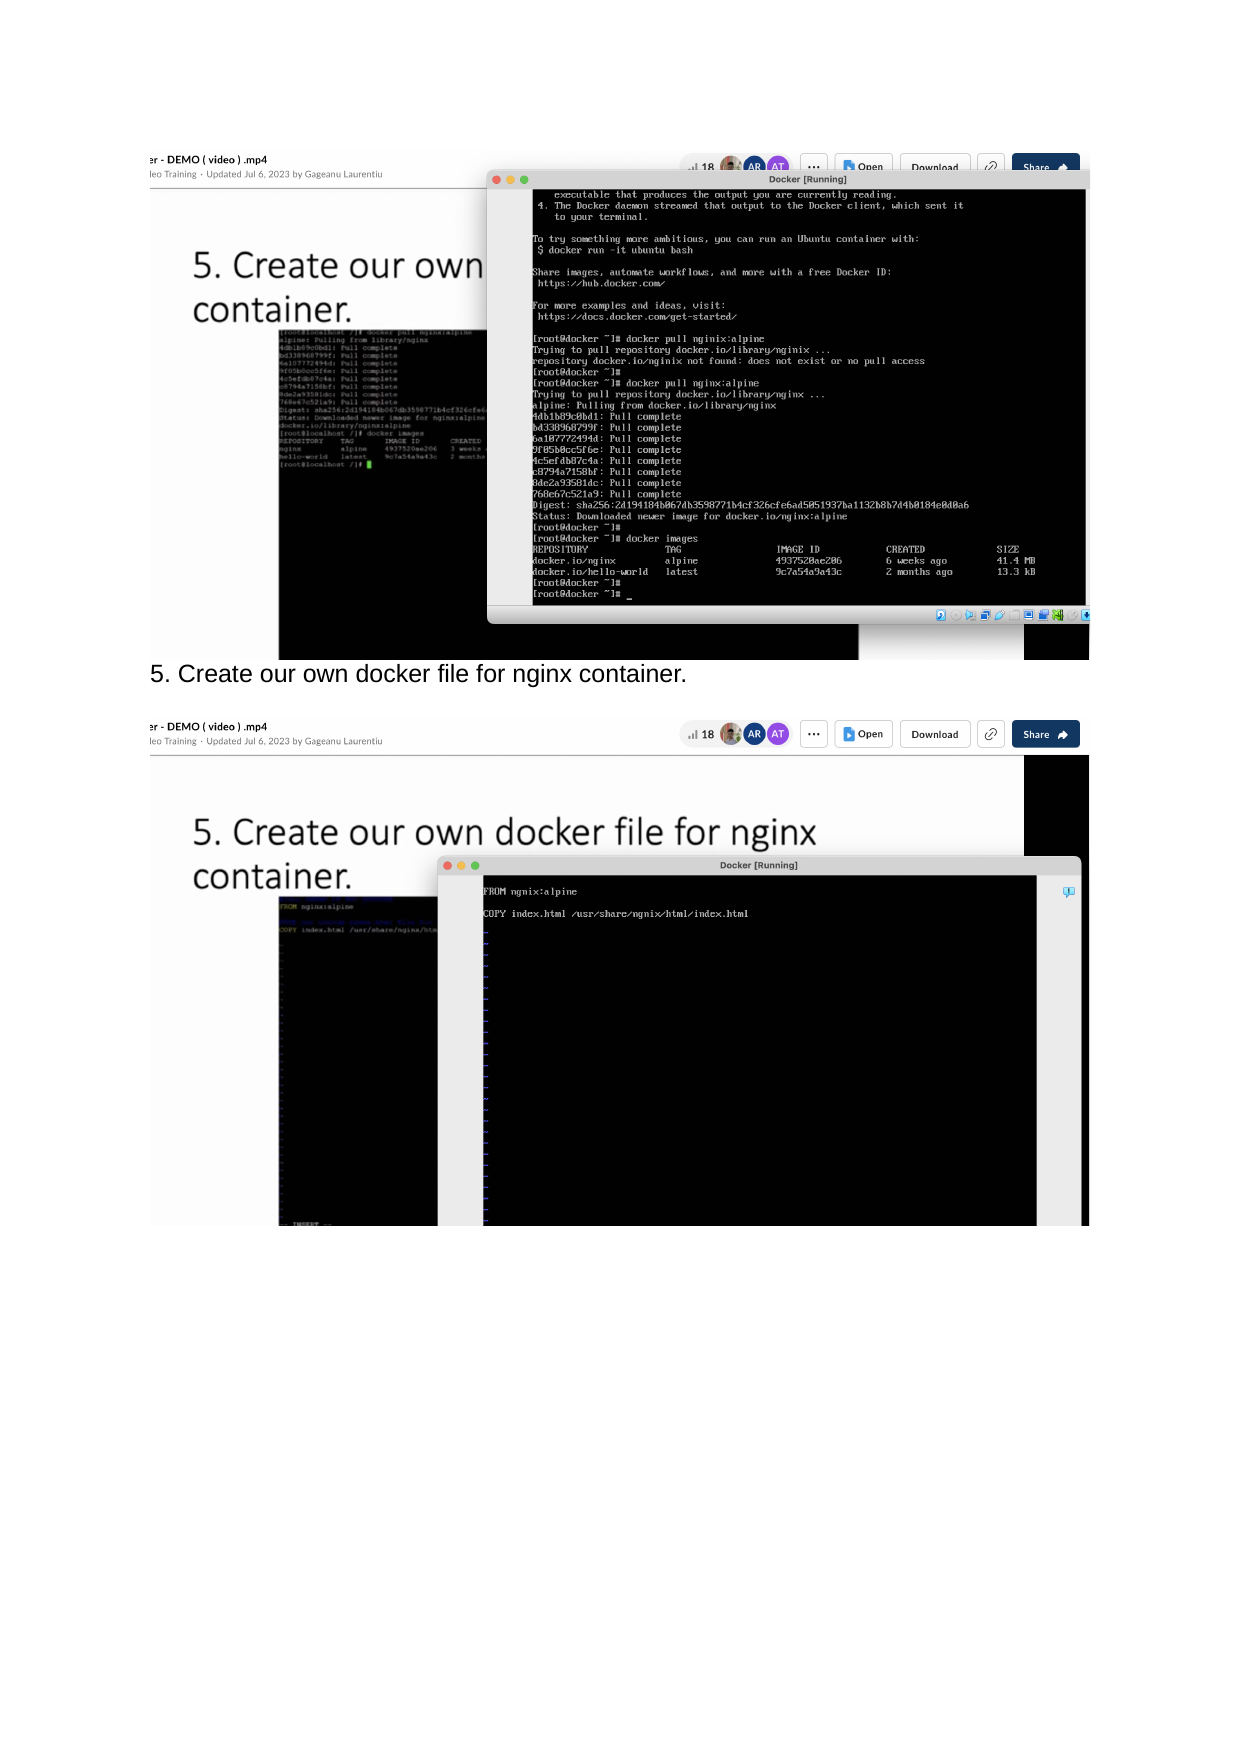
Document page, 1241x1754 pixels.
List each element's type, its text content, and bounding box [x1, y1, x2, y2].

picture [150, 150, 1091, 660]
text 5. Create our own docker file for nginx container. [150, 660, 1090, 688]
picture [150, 716, 1091, 1226]
